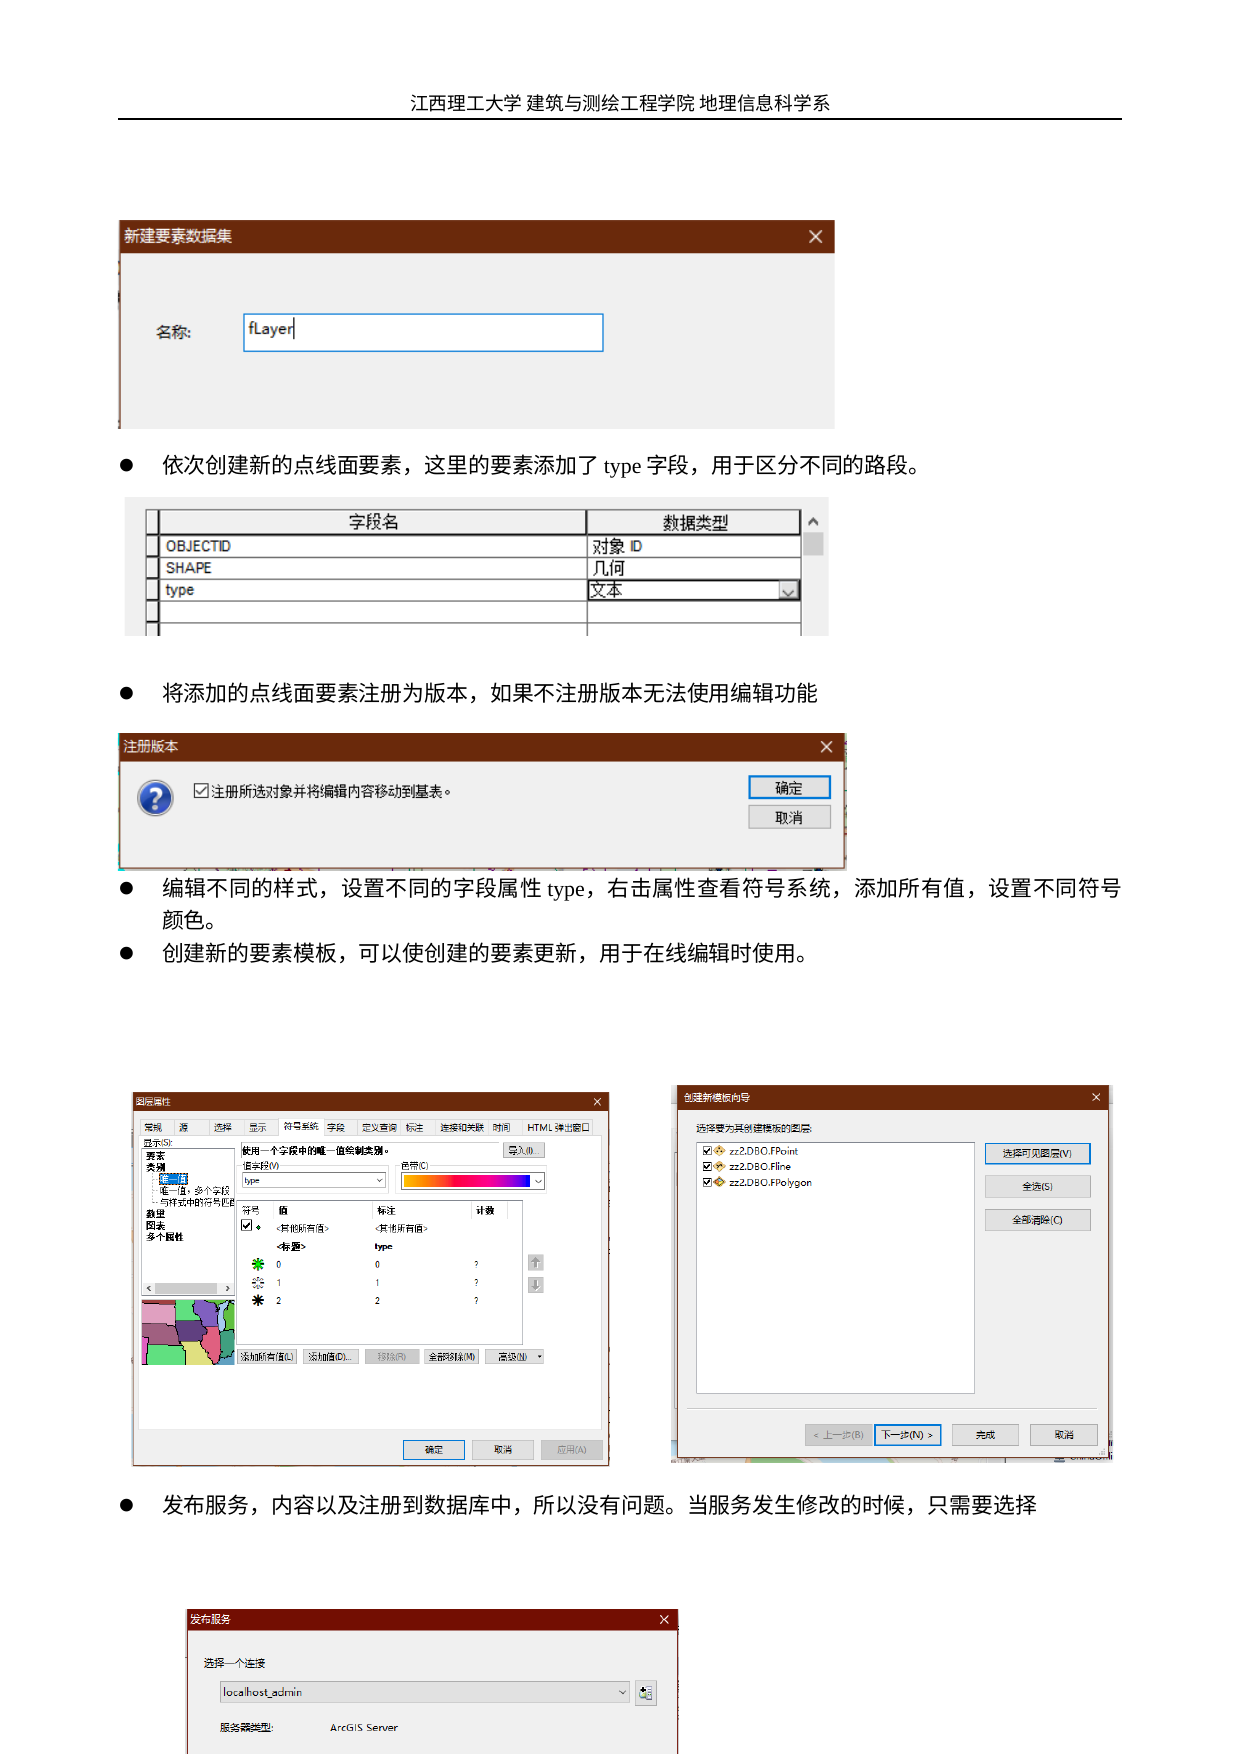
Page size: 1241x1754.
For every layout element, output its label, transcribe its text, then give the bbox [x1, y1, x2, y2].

list 将添加的点线面要素注册为版本，如果不注册版本无法使用编辑功能 [118, 676, 1122, 708]
picture [117, 220, 835, 429]
picture [117, 733, 847, 871]
picture [131, 1092, 610, 1467]
picture [124, 497, 829, 636]
list 依次创建新的点线面要素，这里的要素添加了type字段，用于区分不同的路段。 [118, 448, 1122, 481]
list 创建新的要素模板，可以使创建的要素更新，用于在线编辑时使用。 [118, 936, 1122, 968]
picture [671, 1085, 1114, 1463]
list 编辑不同的样式，设置不同的字段属性type，右击属性查看符号系统，添加所有值，设置不同符号颜色。 [118, 871, 1122, 936]
list 发布服务，内容以及注册到数据库中，所以没有问题。当服务发生修改的时候，只需要选择 [118, 1488, 1122, 1521]
picture [185, 1609, 679, 1754]
